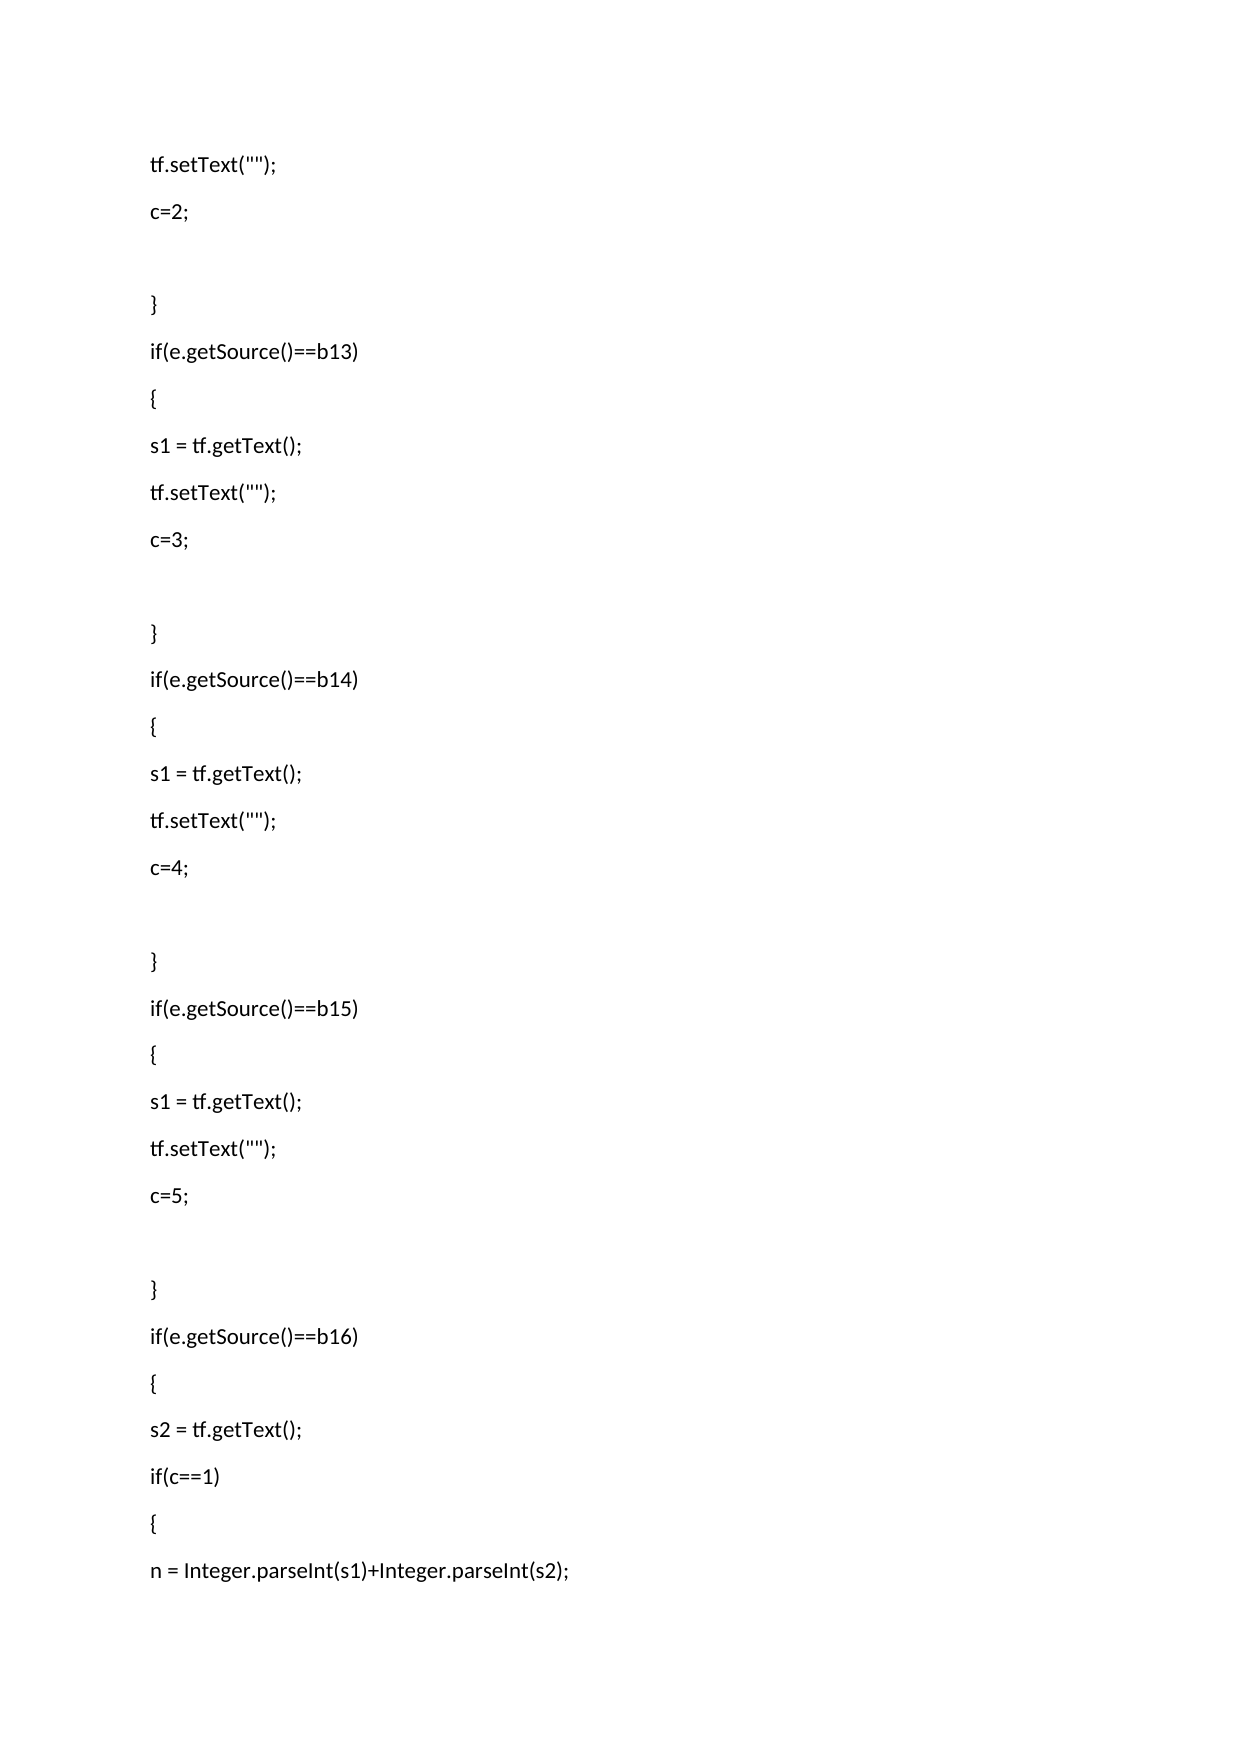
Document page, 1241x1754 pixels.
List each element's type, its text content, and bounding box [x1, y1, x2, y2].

text { [150, 1041, 1090, 1069]
text tf.setText(""); [150, 478, 1090, 506]
text { [150, 384, 1090, 412]
text s1 = tf.getText(); [150, 1087, 1090, 1116]
text c=4; [150, 853, 1090, 881]
text } [150, 947, 1090, 975]
text if(c==1) [150, 1462, 1090, 1491]
text s1 = tf.getText(); [150, 759, 1090, 787]
text n = Integer.parseInt(s1)+Integer.parseInt(s2); [150, 1556, 1090, 1584]
text { [150, 1369, 1090, 1397]
text if(e.getSource()==b16) [150, 1322, 1090, 1350]
text } [150, 1275, 1090, 1303]
text c=5; [150, 1181, 1090, 1209]
text s2 = tf.getText(); [150, 1416, 1090, 1444]
text { [150, 712, 1090, 741]
text c=2; [150, 197, 1090, 225]
text tf.setText(""); [150, 150, 1090, 178]
text c=3; [150, 525, 1090, 553]
text } [150, 291, 1090, 319]
text { [150, 1509, 1090, 1537]
text if(e.getSource()==b15) [150, 994, 1090, 1022]
text if(e.getSource()==b13) [150, 337, 1090, 366]
text s1 = tf.getText(); [150, 431, 1090, 459]
text tf.setText(""); [150, 806, 1090, 834]
text tf.setText(""); [150, 1134, 1090, 1162]
text if(e.getSource()==b14) [150, 666, 1090, 694]
text } [150, 619, 1090, 647]
